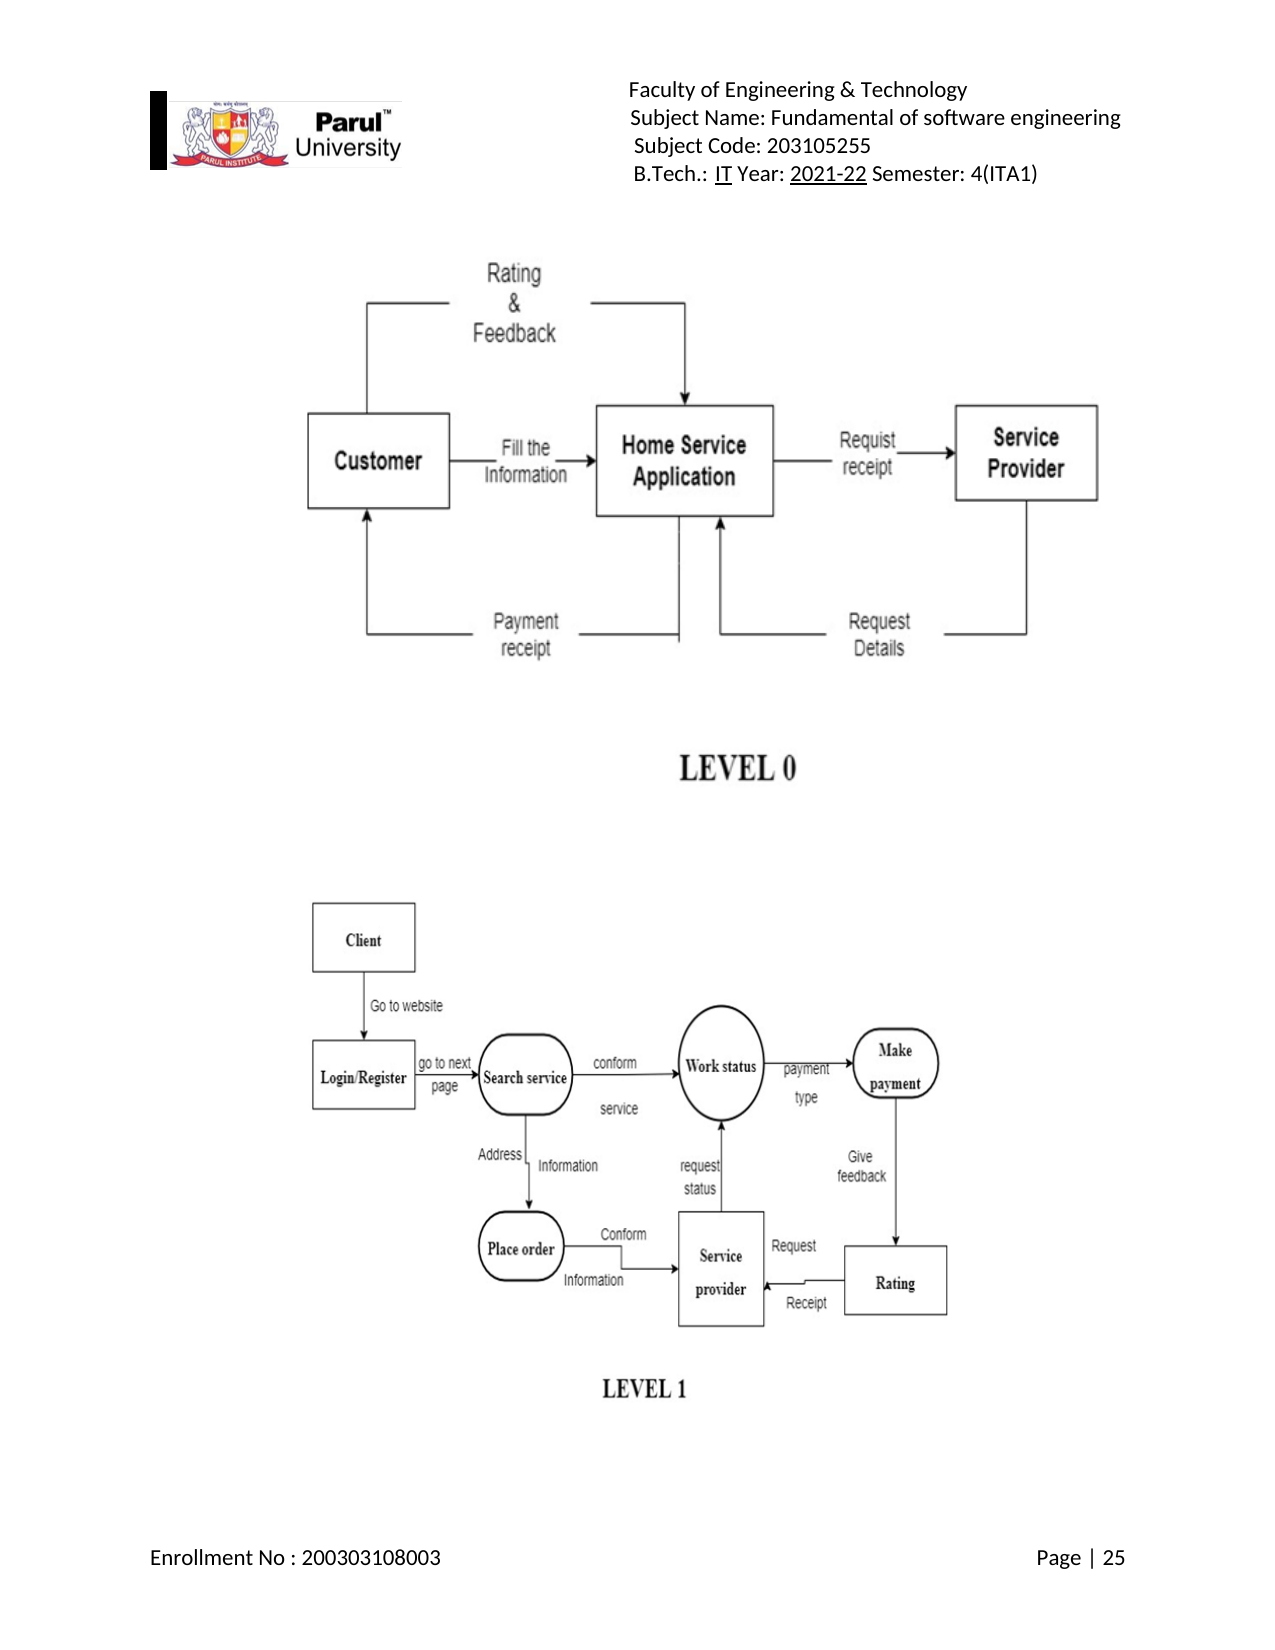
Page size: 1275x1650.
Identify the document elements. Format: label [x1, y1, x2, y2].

picture [150, 91, 402, 170]
picture [225, 215, 1200, 818]
picture [225, 857, 1007, 1432]
